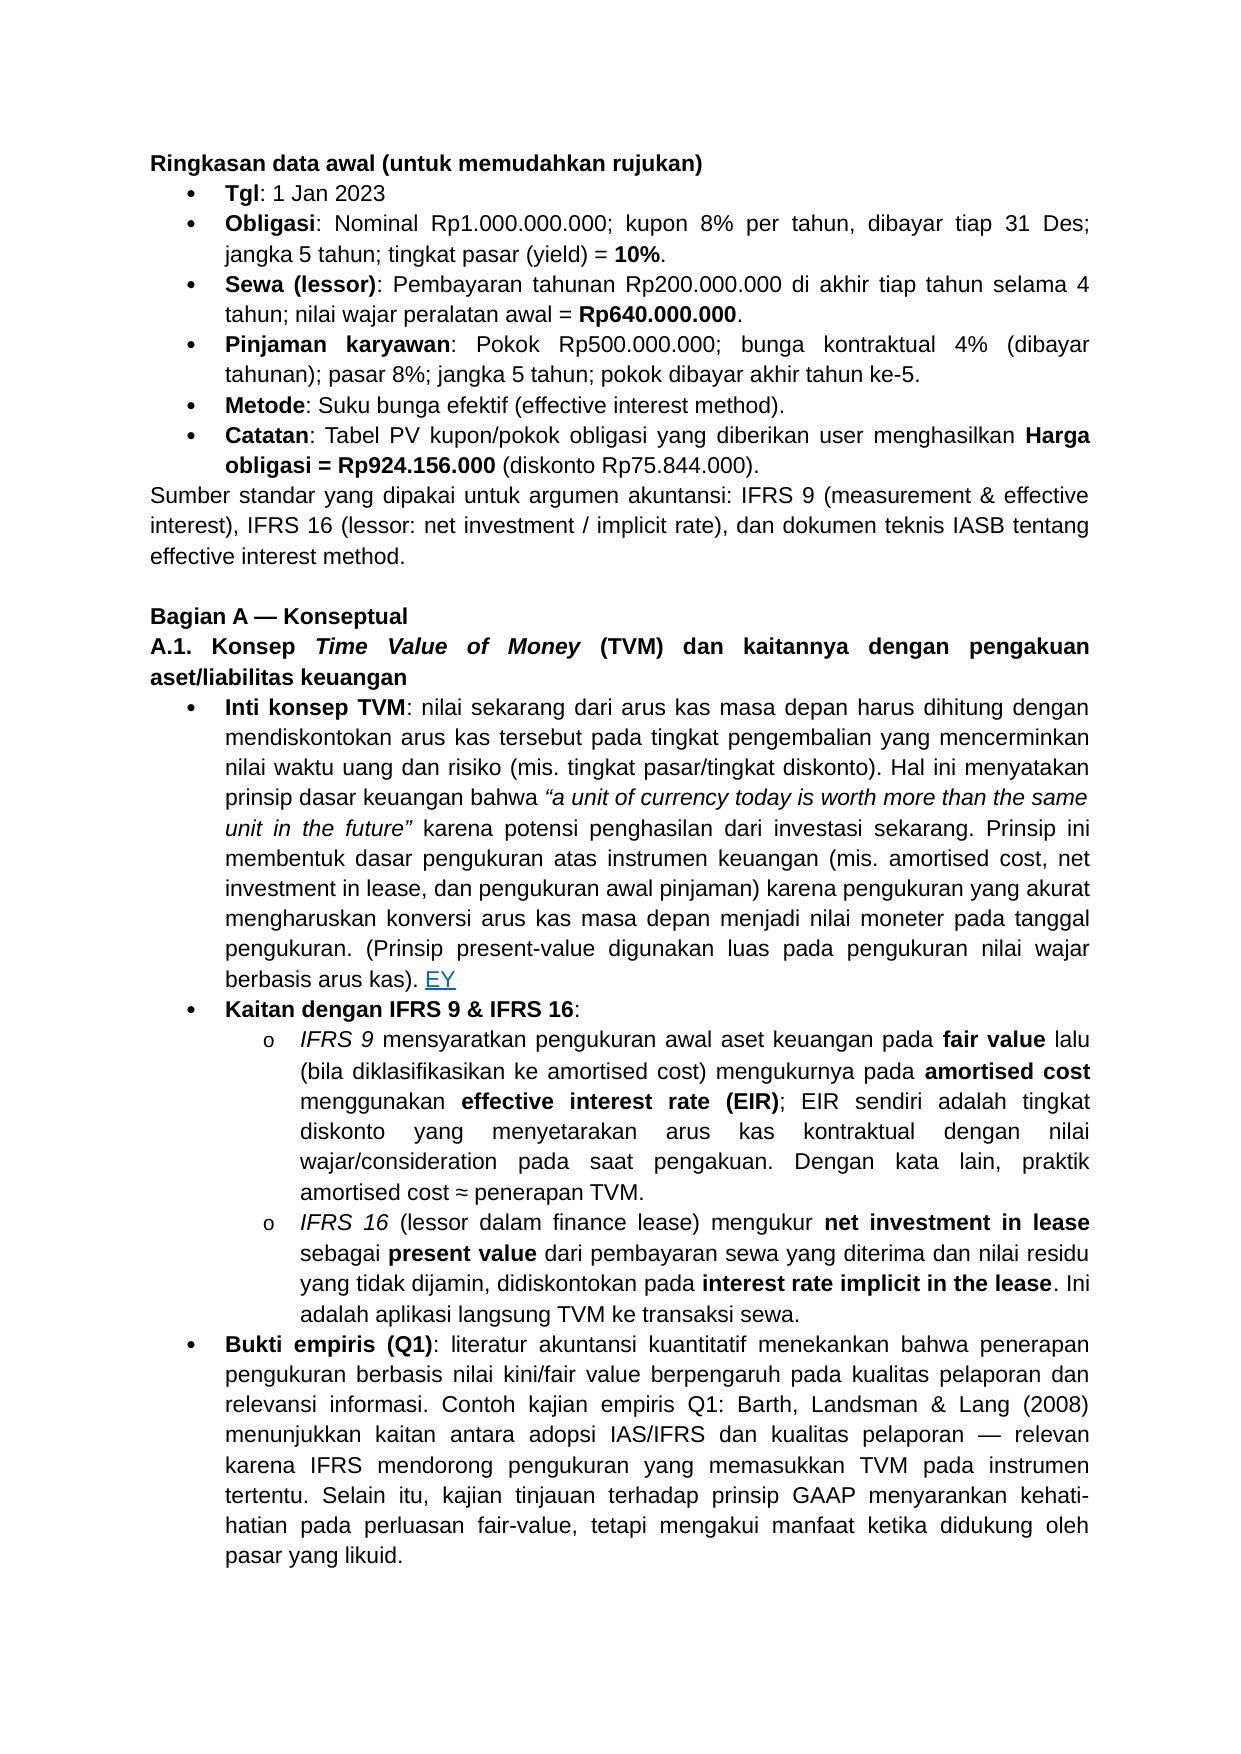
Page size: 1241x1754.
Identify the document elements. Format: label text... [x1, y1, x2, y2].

list Tgl: 1 Jan 2023 [187, 180, 1090, 207]
list Catatan: Tabel PV kupon/pokok obligasi yang diberikan user menghasilkan Harga obligasi = Rp924.156.000 (diskonto Rp75.844.000). [187, 422, 1090, 478]
list Bukti empiris (Q1): literatur akuntansi kuantitatif menekankan bahwa penerapan pengukuran berbasis nilai kini/fair value berpengaruh pada kualitas pelaporan dan relevansi informasi. Contoh kajian empiris Q1: Barth, Landsman & Lang (2008) menunjukkan kaitan antara adopsi IAS/IFRS dan kualitas pelaporan — relevan karena IFRS mendorong pengukuran yang memasukkan TVM pada instrumen tertentu. Selain itu, kajian tinjauan terhadap prinsip GAAP menyarankan kehati-hatian pada perluasan fair-value, tetapi mengakui manfaat ketika didukung oleh pasar yang likuid. [187, 1331, 1090, 1569]
text Bagian A — Konseptual [150, 603, 1090, 629]
list Inti konsep TVM: nilai sekarang dari arus kas masa depan harus dihitung dengan mendiskontokan arus kas tersebut pada tingkat pengembalian yang mencerminkan nilai waktu uang dan risiko (mis. tingkat pasar/tingkat diskonto). Hal ini menyatakan prinsip dasar keuangan bahwa “a unit of currency today is worth more than the same unit in the future” karena potensi penghasilan dari investasi sekarang. Prinsip ini membentuk dasar pengukuran atas instrumen keuangan (mis. amortised cost, net investment in lease, dan pengukuran awal pinjaman) karena pengukuran yang akurat mengharuskan konversi arus kas masa depan menjadi nilai moneter pada tanggal pengukuran. (Prinsip present-value digunakan luas pada pengukuran nilai wajar berbasis arus kas). EY [187, 694, 1090, 992]
list Pinjaman karyawan: Pokok Rp500.000.000; bunga kontraktual 4% (dibayar tahunan); pasar 8%; jangka 5 tahun; pokok dibayar akhir tahun ke-5. [187, 331, 1090, 388]
text Ringkasan data awal (untuk memudahkan rujukan) [150, 150, 1090, 176]
list Sewa (lessor): Pembayaran tahunan Rp200.000.000 di akhir tiap tahun selama 4 tahun; nilai wajar peralatan awal = Rp640.000.000. [187, 271, 1090, 327]
list Kaitan dengan IFRS 9 & IFRS 16: [187, 996, 1090, 1022]
text A.1. Konsep Time Value of Money (TVM) dan kaitannya dengan pengakuan aset/liabilitas keuangan [150, 633, 1090, 690]
list IFRS 9 mensyaratkan pengukuran awal aset keuangan pada fair value lalu (bila diklasifikasikan ke amortised cost) mengukurnya pada amortised cost menggunakan effective interest rate (EIR); EIR sendiri adalah tingkat diskonto yang menyetarakan arus kas kontraktual dengan nilai wajar/consideration pada saat pengakuan. Dengan kata lain, praktik amortised cost ≈ penerapan TVM. [262, 1026, 1090, 1205]
list Obligasi: Nominal Rp1.000.000.000; kupon 8% per tahun, dibayar tiap 31 Des; jangka 5 tahun; tingkat pasar (yield) = 10%. [187, 210, 1090, 267]
text Sumber standar yang dipakai untuk argumen akuntansi: IFRS 9 (measurement & effective interest), IFRS 16 (lessor: net investment / implicit rate), dan dokumen teknis IASB tentang effective interest method. [150, 482, 1090, 569]
list IFRS 16 (lessor dalam finance lease) mengukur net investment in lease sebagai present value dari pembayaran sewa yang diterima dan nilai residu yang tidak dijamin, didiskontokan pada interest rate implicit in the lease. Ini adalah aplikasi langsung TVM ke transaksi sewa. [262, 1209, 1090, 1327]
list Metode: Suku bunga efektif (effective interest method). [187, 392, 1090, 418]
